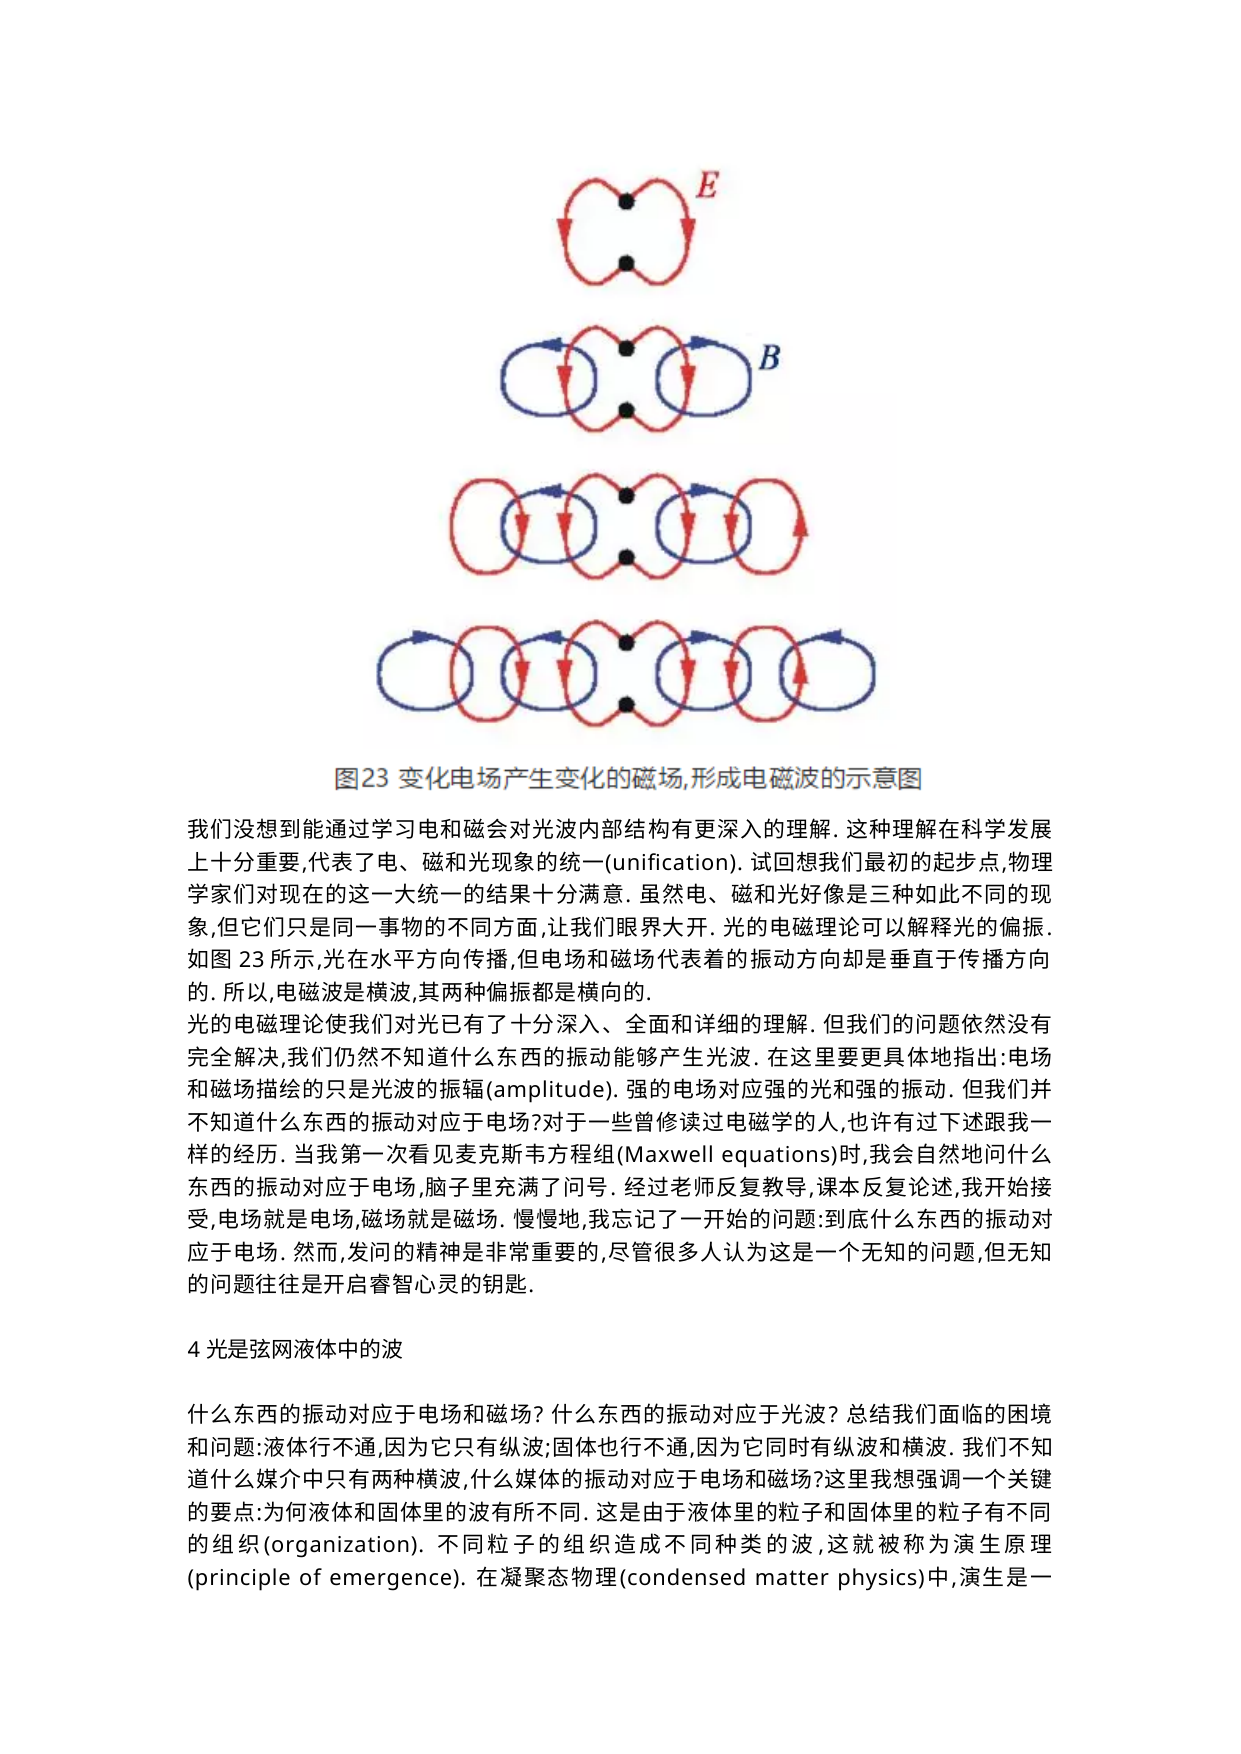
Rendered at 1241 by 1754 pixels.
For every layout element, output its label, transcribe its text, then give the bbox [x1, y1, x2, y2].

text 光的电磁理论使我们对光已有了十分深入、全面和详细的理解. 但我们的问题依然没有完全解决,我们仍然不知道什么东西的振动能够产生光波. 在这里要更具体地指出:电场和磁场描绘的只是光波的振辐(amplitude). 强的电场对应强的光和强的振动. 但我们并不知道什么东西的振动对应于电场?对于一些曾修读过电磁学的人,也许有过下述跟我一样的经历. 当我第一次看见麦克斯韦方程组(Maxwell equations)时,我会自然地问什么东西的振动对应于电场,脑子里充满了问号. 经过老师反复教导,课本反复论述,我开始接受,电场就是电场,磁场就是磁场. 慢慢地,我忘记了一开始的问题:到底什么东西的振动对应于电场. 然而,发问的精神是非常重要的,尽管很多人认为这是一个无知的问题,但无知的问题往往是开启睿智心灵的钥匙. [187, 1007, 1053, 1299]
picture [297, 162, 943, 795]
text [187, 1397, 1053, 1592]
text 4 光是弦网液体中的波 [187, 1332, 1053, 1364]
text 我们没想到能通过学习电和磁会对光波内部结构有更深入的理解. 这种理解在科学发展上十分重要,代表了电、磁和光现象的统一(unification). 试回想我们最初的起步点,物理学家们对现在的这一大统一的结果十分满意. 虽然电、磁和光好像是三种如此不同的现象,但它们只是同一事物的不同方面,让我们眼界大开. 光的电磁理论可以解释光的偏振. 如图23所示,光在水平方向传播,但电场和磁场代表着的振动方向却是垂直于传播方向的. 所以,电磁波是横波,其两种偏振都是横向的. [187, 812, 1053, 1007]
